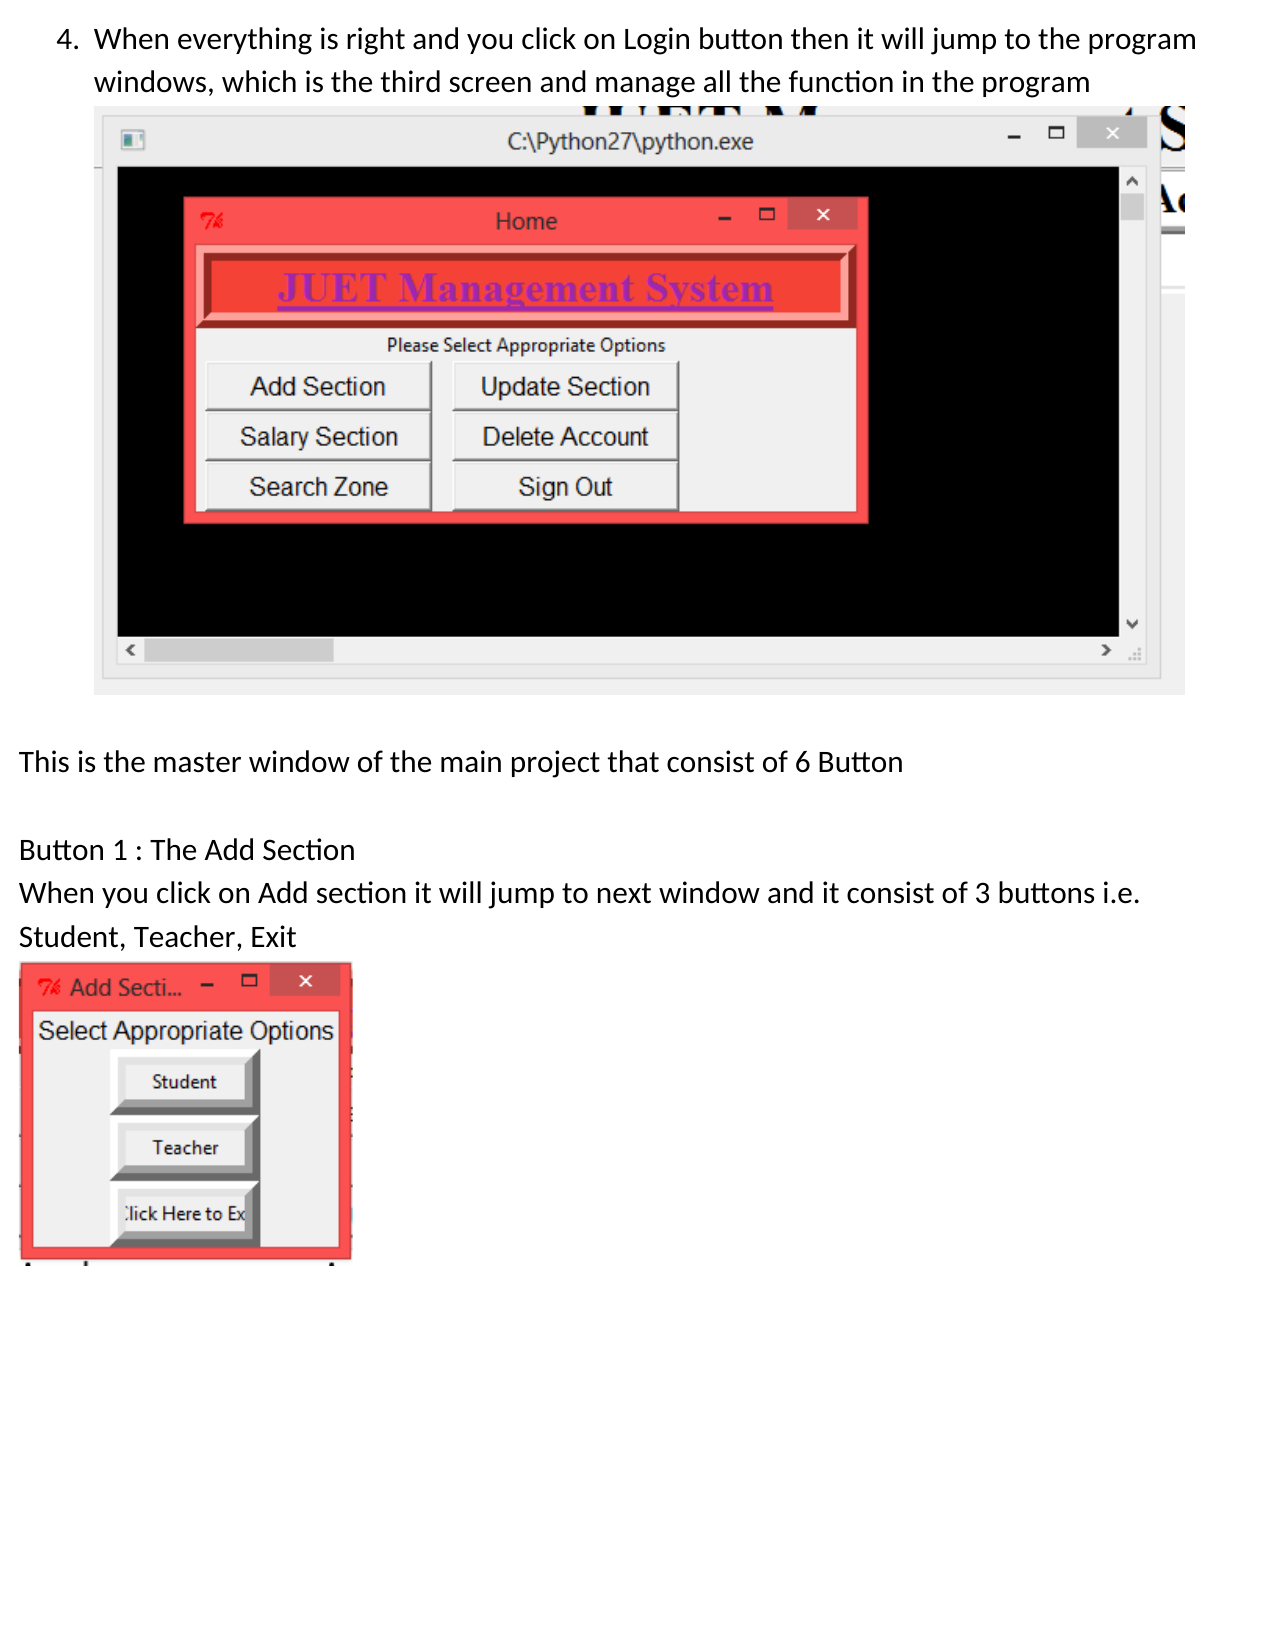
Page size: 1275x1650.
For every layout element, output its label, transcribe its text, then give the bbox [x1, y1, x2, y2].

picture [93, 106, 1185, 695]
text Button 1 : The Add Section [19, 830, 1256, 868]
text This is the master window of the main project that consist of 6 Button [19, 742, 1256, 780]
picture [18, 961, 353, 1266]
list When everything is right and you click on Login button then it will jump to the program windows, which is the third screen and manage all the function in the program [56, 19, 1256, 101]
text When you click on Add section it will jump to next window and it consist of 3 buttons i.e. Student, Teacher, Exit [19, 873, 1256, 955]
